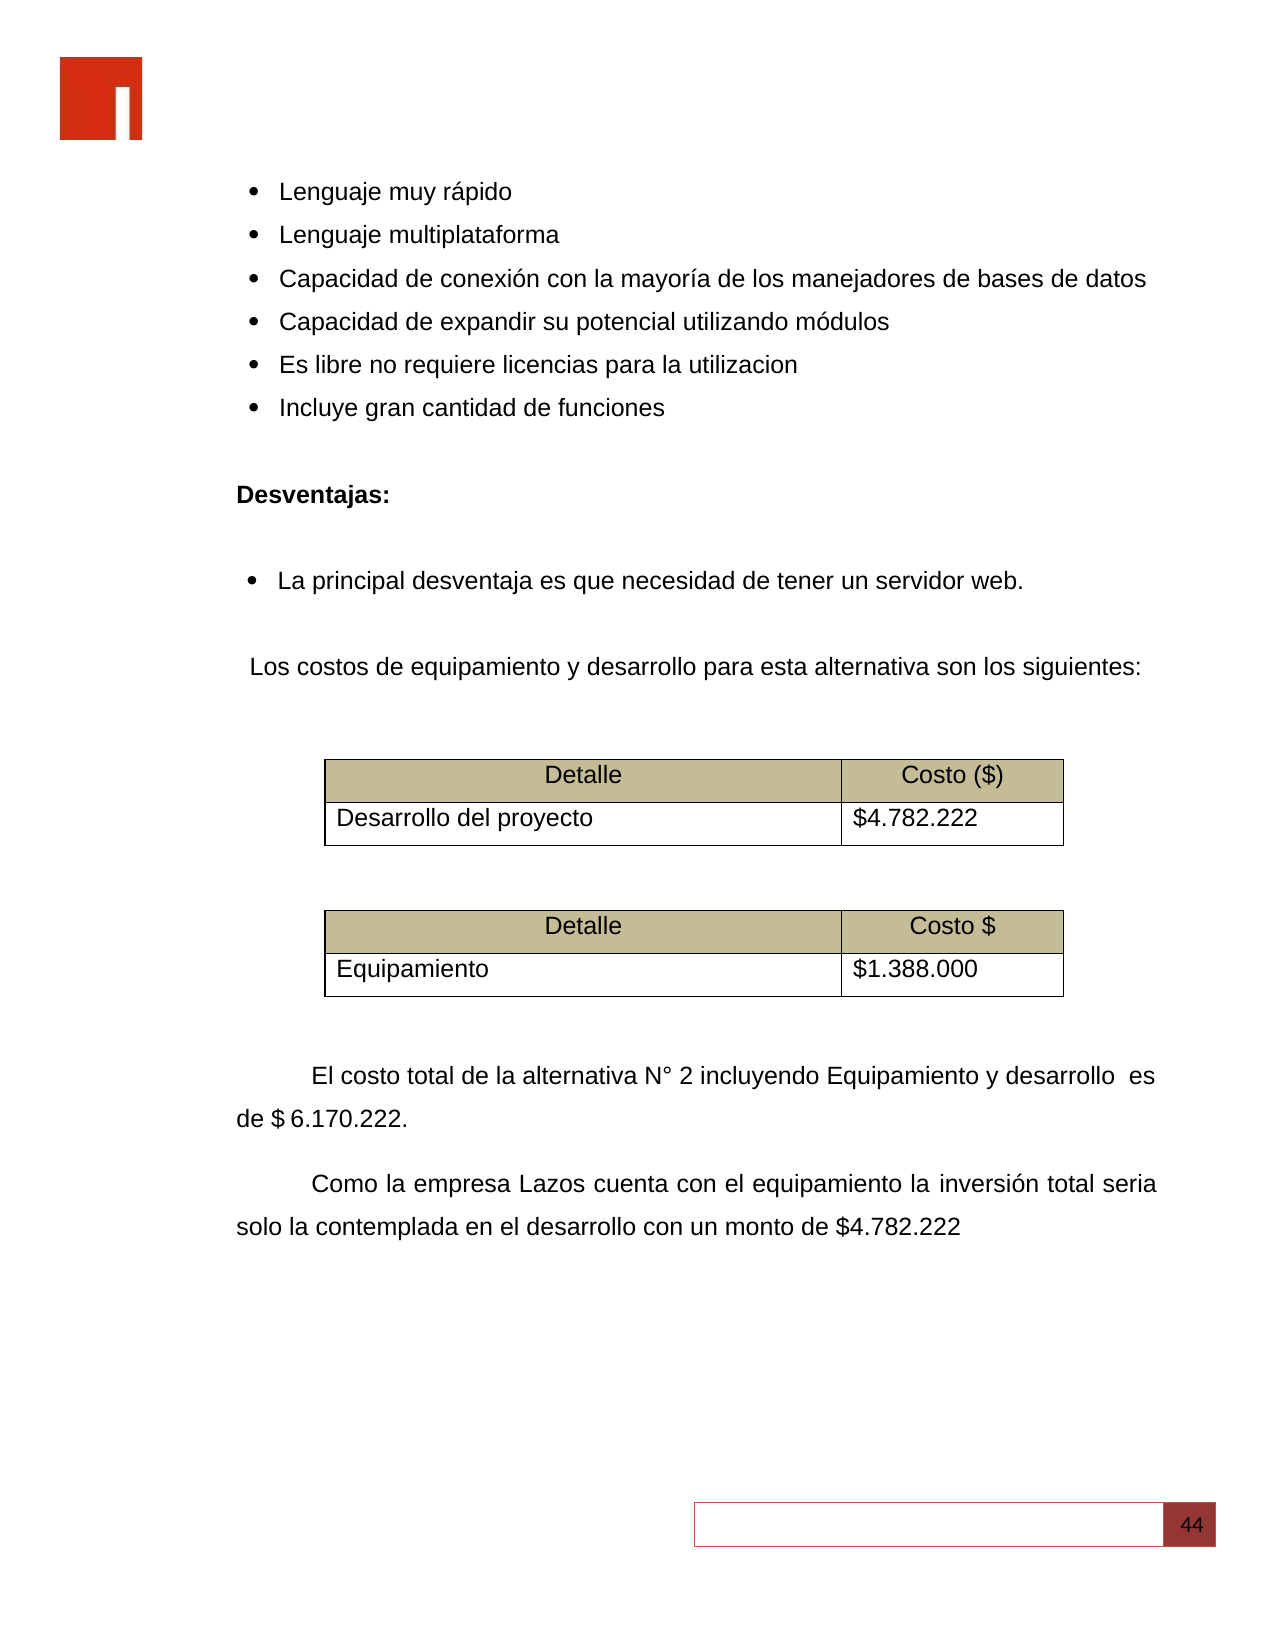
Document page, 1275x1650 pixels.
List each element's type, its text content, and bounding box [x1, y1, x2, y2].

table_header Costo ($) [842, 760, 1063, 802]
text Desventajas: [236, 480, 1157, 508]
table_header Costo $ [842, 911, 1063, 953]
table_cell Equipamiento [326, 954, 841, 996]
list Lenguaje multiplataforma [249, 220, 1157, 249]
list Es libre no requiere licencias para la utilizacion [249, 350, 1157, 379]
picture [59, 57, 143, 140]
list La principal desventaja es que necesidad de tener un servidor web. [248, 566, 1157, 595]
text Los costos de equipamiento y desarrollo para esta alternativa son los siguientes: [249, 652, 1157, 681]
table_cell Desarrollo del proyecto [326, 803, 841, 845]
text El costo total de la alternativa N° 2 incluyendo Equipamiento y desarrollo es de $ 6.170.222. [236, 1061, 1157, 1133]
table_header Detalle [326, 911, 841, 953]
table_cell $1.388.000 [842, 954, 1063, 996]
list Incluye gran cantidad de funciones [249, 393, 1157, 422]
list Lenguaje muy rápido [249, 177, 1157, 206]
table_header Detalle [326, 760, 841, 802]
list Capacidad de expandir su potencial utilizando módulos [249, 307, 1157, 336]
list Capacidad de conexión con la mayoría de los manejadores de bases de datos [249, 264, 1157, 292]
text Como la empresa Lazos cuenta con el equipamiento la inversión total seria solo la contemplada en el desarrollo con un monto de $4.782.222 [236, 1169, 1157, 1241]
table_cell $4.782.222 [842, 803, 1063, 845]
